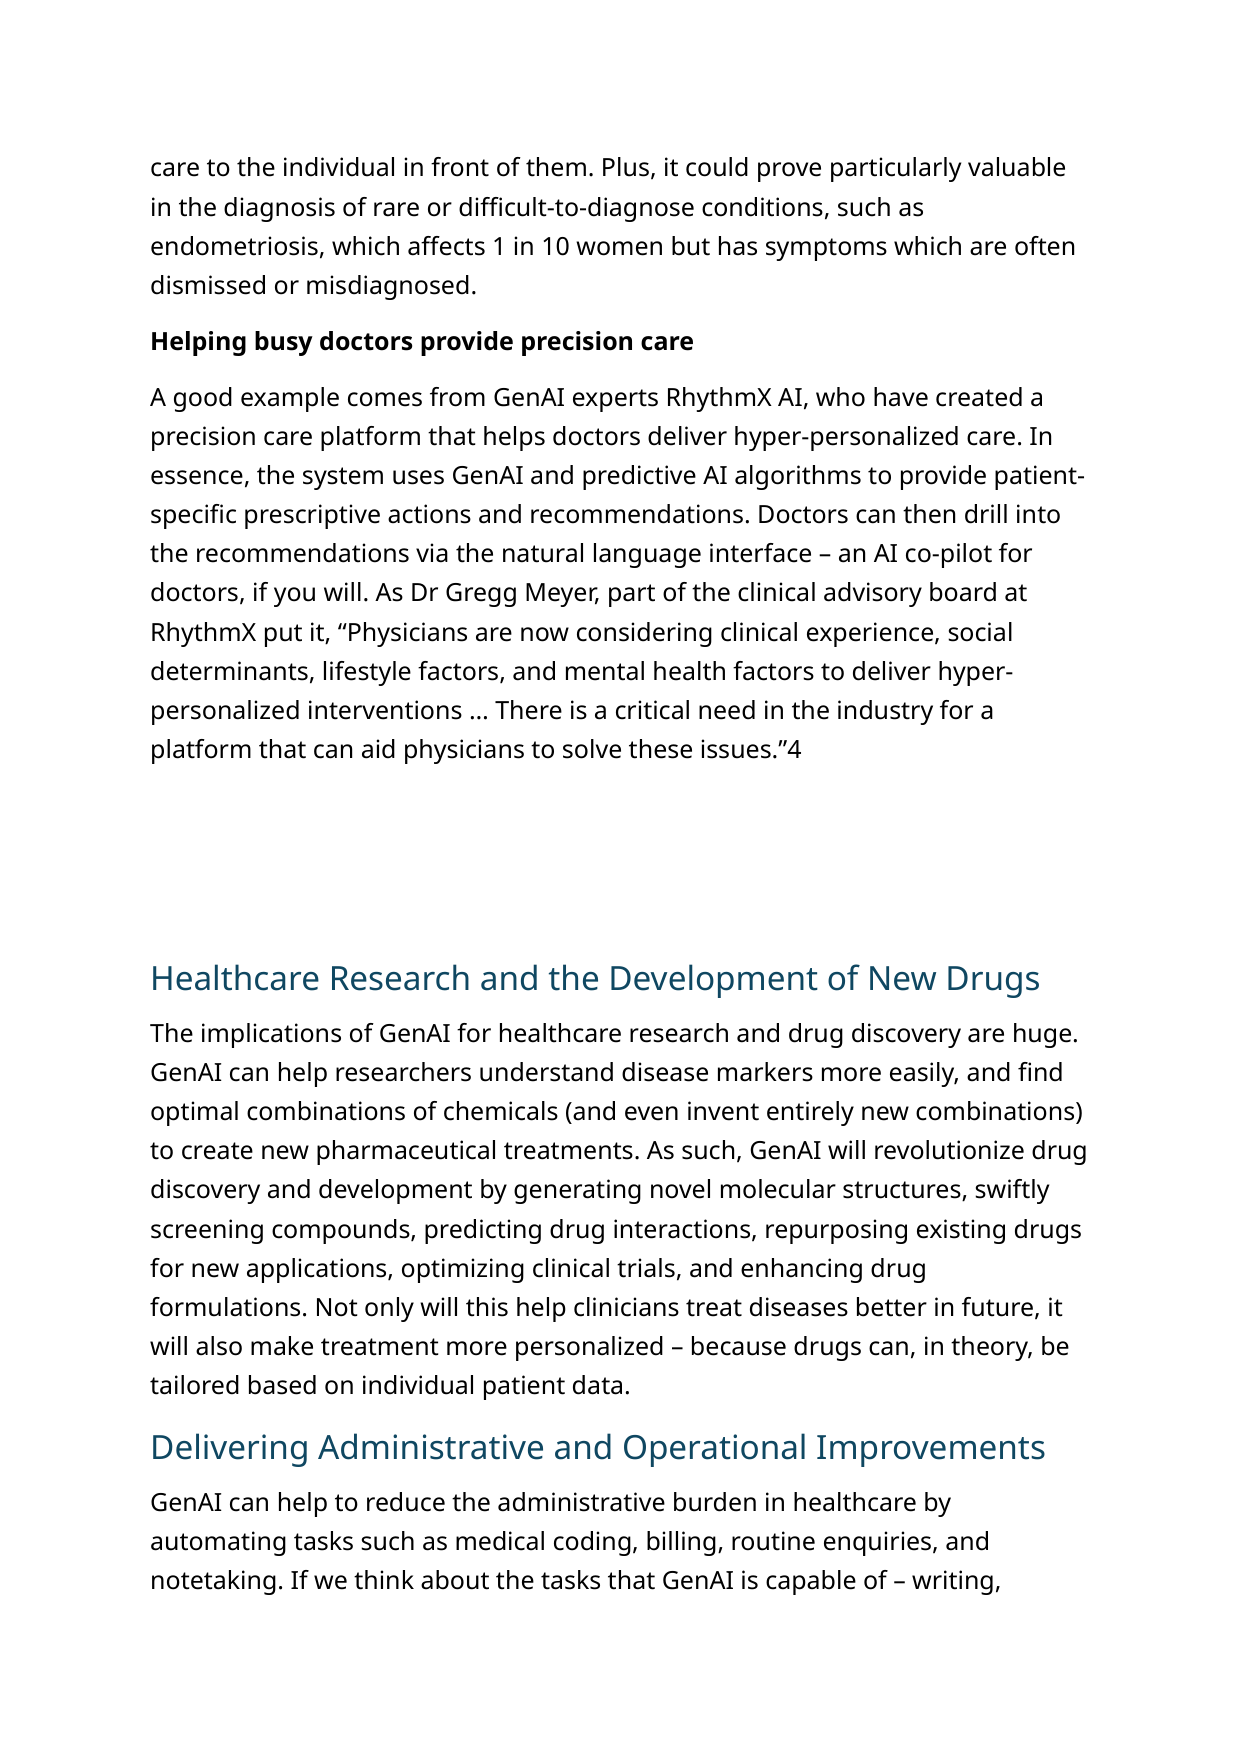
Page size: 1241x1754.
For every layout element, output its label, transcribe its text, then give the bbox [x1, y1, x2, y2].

text Helping busy doctors provide precision care [150, 323, 1090, 357]
subtitle Healthcare Research and the Development of New Drugs [150, 955, 1090, 1000]
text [150, 1484, 1090, 1597]
text A good example comes from GenAI experts RhythmX AI, who have created a precision care platform that helps doctors deliver hyper-personalized care. In essence, the system uses GenAI and predictive AI algorithms to provide patient-specific prescriptive actions and recommendations. Doctors can then drill into the recommendations via the natural language interface – an AI co-pilot for doctors, if you will. As Dr Gregg Meyer, part of the clinical advisory board at RhythmX put it, “Physicians are now considering clinical experience, social determinants, lifestyle factors, and mental health factors to deliver hyper-personalized interventions … There is a critical need in the industry for a platform that can aid physicians to solve these issues.”4 [150, 379, 1090, 766]
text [150, 150, 1090, 302]
text The implications of GenAI for healthcare research and drug discovery are huge. GenAI can help researchers understand disease markers more easily, and find optimal combinations of chemicals (and even invent entirely new combinations) to create new pharmaceutical treatments. As such, GenAI will revolutionize drug discovery and development by generating novel molecular structures, swiftly screening compounds, predicting drug interactions, repurposing existing drugs for new applications, optimizing clinical trials, and enhancing drug formulations. Not only will this help clinicians treat diseases better in future, it will also make treatment more personalized – because drugs can, in theory, be tailored based on individual patient data. [150, 1016, 1090, 1402]
subtitle Delivering Administrative and Operational Improvements [150, 1424, 1090, 1469]
